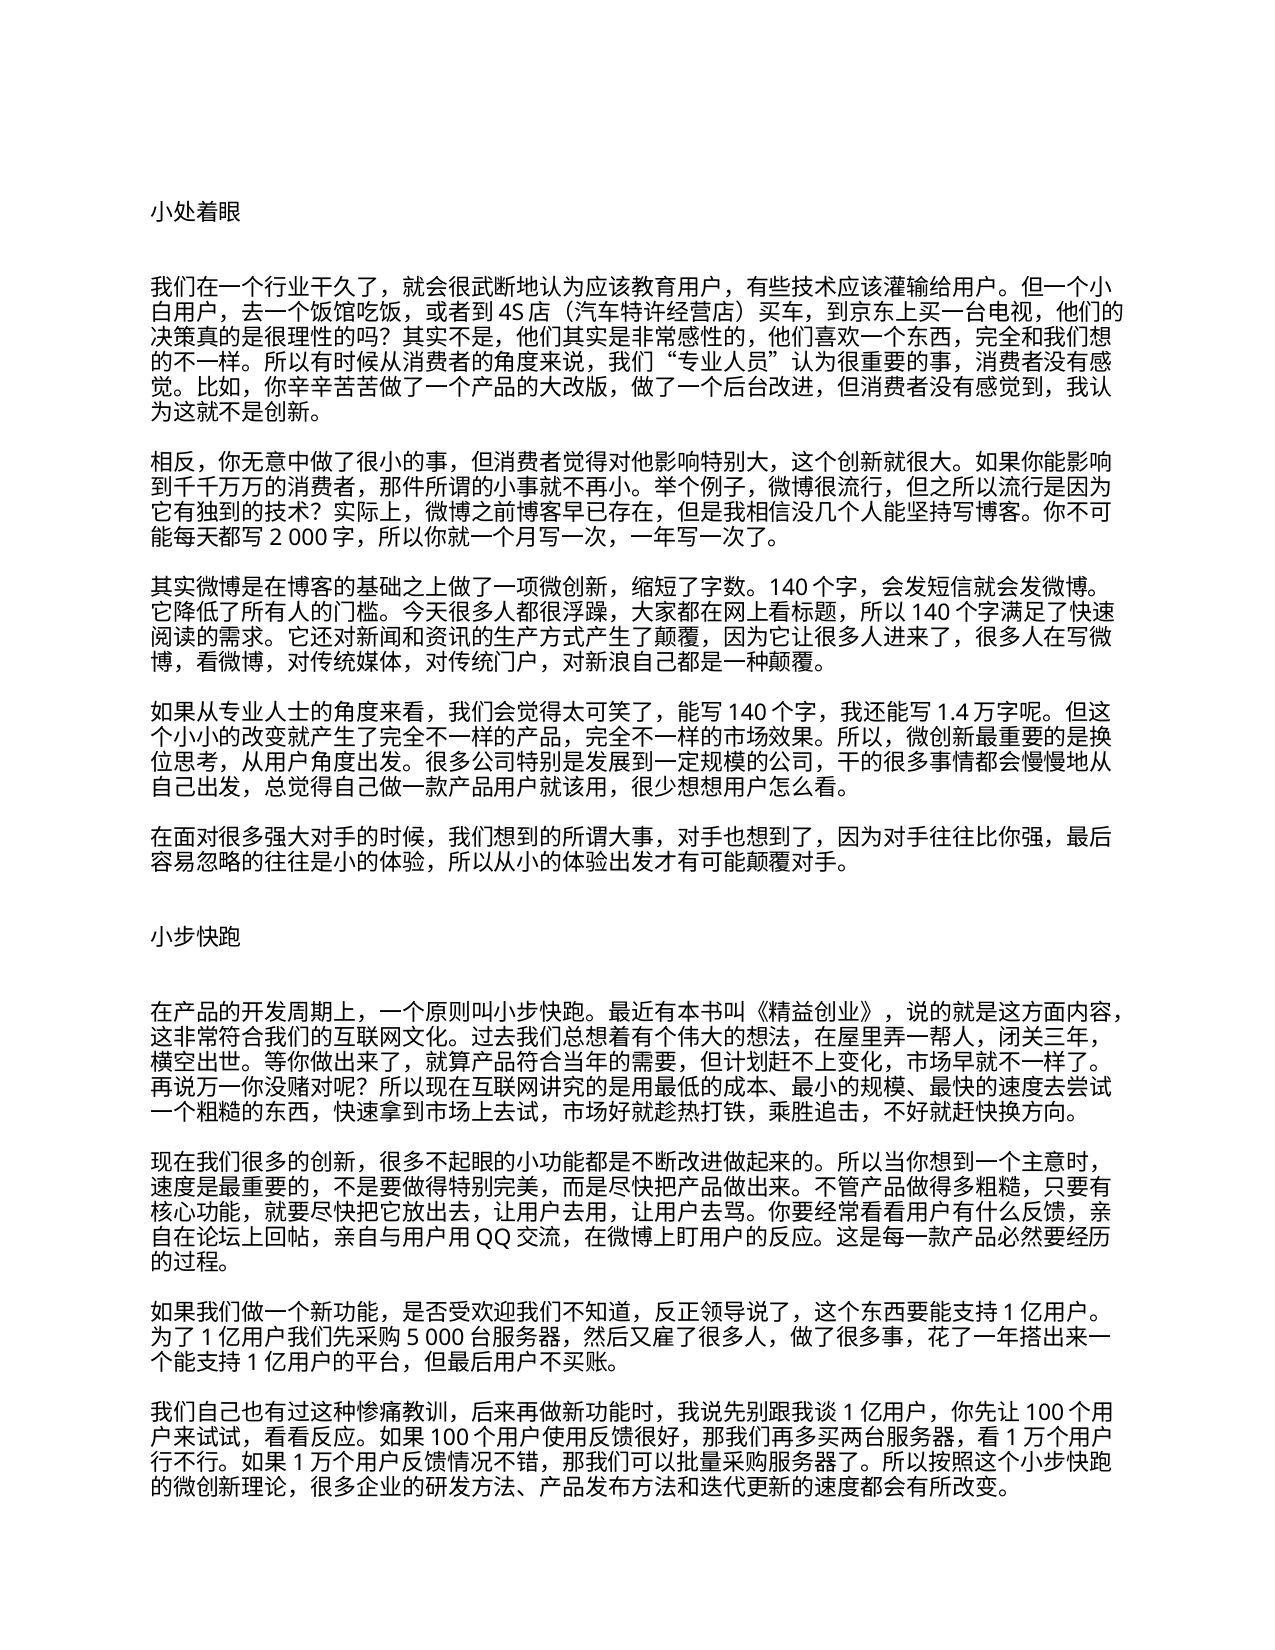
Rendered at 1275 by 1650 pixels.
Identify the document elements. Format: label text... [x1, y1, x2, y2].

text 相反，你无意中做了很小的事，但消费者觉得对他影响特别大，这个创新就很大。如果你能影响到千千万万的消费者，那件所谓的小事就不再小。举个例子，微博很流行，但之所以流行是因为它有独到的技术？实际上，微博之前博客早已存在，但是我相信没几个人能坚持写博客。你不可能每天都写2 000字，所以你就一个月写一次，一年写一次了。 [150, 450, 1125, 550]
text 小处着眼 [150, 200, 1125, 225]
text 如果从专业人士的角度来看，我们会觉得太可笑了，能写140个字，我还能写1.4万字呢。但这个小小的改变就产生了完全不一样的产品，完全不一样的市场效果。所以，微创新最重要的是换位思考，从用户角度出发。很多公司特别是发展到一定规模的公司，干的很多事情都会慢慢地从自己出发，总觉得自己做一款产品用户就该用，很少想想用户怎么看。 [150, 700, 1125, 800]
text 如果我们做一个新功能，是否受欢迎我们不知道，反正领导说了，这个东西要能支持1亿用户。为了1亿用户我们先采购5 000台服务器，然后又雇了很多人，做了很多事，花了一年搭出来一个能支持1亿用户的平台，但最后用户不买账。 [150, 1300, 1125, 1375]
text 我们自己也有过这种惨痛教训，后来再做新功能时，我说先别跟我谈1亿用户，你先让100个用户来试试，看看反应。如果100个用户使用反馈很好，那我们再多买两台服务器，看1万个用户行不行。如果1万个用户反馈情况不错，那我们可以批量采购服务器了。所以按照这个小步快跑的微创新理论，很多企业的研发方法、产品发布方法和迭代更新的速度都会有所改变。 [150, 1400, 1125, 1500]
text 其实微博是在博客的基础之上做了一项微创新，缩短了字数。140个字，会发短信就会发微博。它降低了所有人的门槛。今天很多人都很浮躁，大家都在网上看标题，所以140个字满足了快速阅读的需求。它还对新闻和资讯的生产方式产生了颠覆，因为它让很多人进来了，很多人在写微博，看微博，对传统媒体，对传统门户，对新浪自己都是一种颠覆。 [150, 575, 1125, 675]
text 我们在一个行业干久了，就会很武断地认为应该教育用户，有些技术应该灌输给用户。但一个小白用户，去一个饭馆吃饭，或者到4S店（汽车特许经营店）买车，到京东上买一台电视，他们的决策真的是很理性的吗？其实不是，他们其实是非常感性的，他们喜欢一个东西，完全和我们想的不一样。所以有时候从消费者的角度来说，我们“专业人员”认为很重要的事，消费者没有感觉。比如，你辛辛苦苦做了一个产品的大改版，做了一个后台改进，但消费者没有感觉到，我认为这就不是创新。 [150, 275, 1125, 425]
text 在面对很多强大对手的时候，我们想到的所谓大事，对手也想到了，因为对手往往比你强，最后容易忽略的往往是小的体验，所以从小的体验出发才有可能颠覆对手。 [150, 825, 1125, 875]
text 现在我们很多的创新，很多不起眼的小功能都是不断改进做起来的。所以当你想到一个主意时，速度是最重要的，不是要做得特别完美，而是尽快把产品做出来。不管产品做得多粗糙，只要有核心功能，就要尽快把它放出去，让用户去用，让用户去骂。你要经常看看用户有什么反馈，亲自在论坛上回帖，亲自与用户用QQ交流，在微博上盯用户的反应。这是每一款产品必然要经历的过程。 [150, 1150, 1125, 1275]
text 小步快跑 [150, 925, 1125, 950]
text 在产品的开发周期上，一个原则叫小步快跑。最近有本书叫《精益创业》，说的就是这方面内容，这非常符合我们的互联网文化。过去我们总想着有个伟大的想法，在屋里弄一帮人，闭关三年，横空出世。等你做出来了，就算产品符合当年的需要，但计划赶不上变化，市场早就不一样了。再说万一你没赌对呢？所以现在互联网讲究的是用最低的成本、最小的规模、最快的速度去尝试一个粗糙的东西，快速拿到市场上去试，市场好就趁热打铁，乘胜追击，不好就赶快换方向。 [150, 1000, 1125, 1125]
